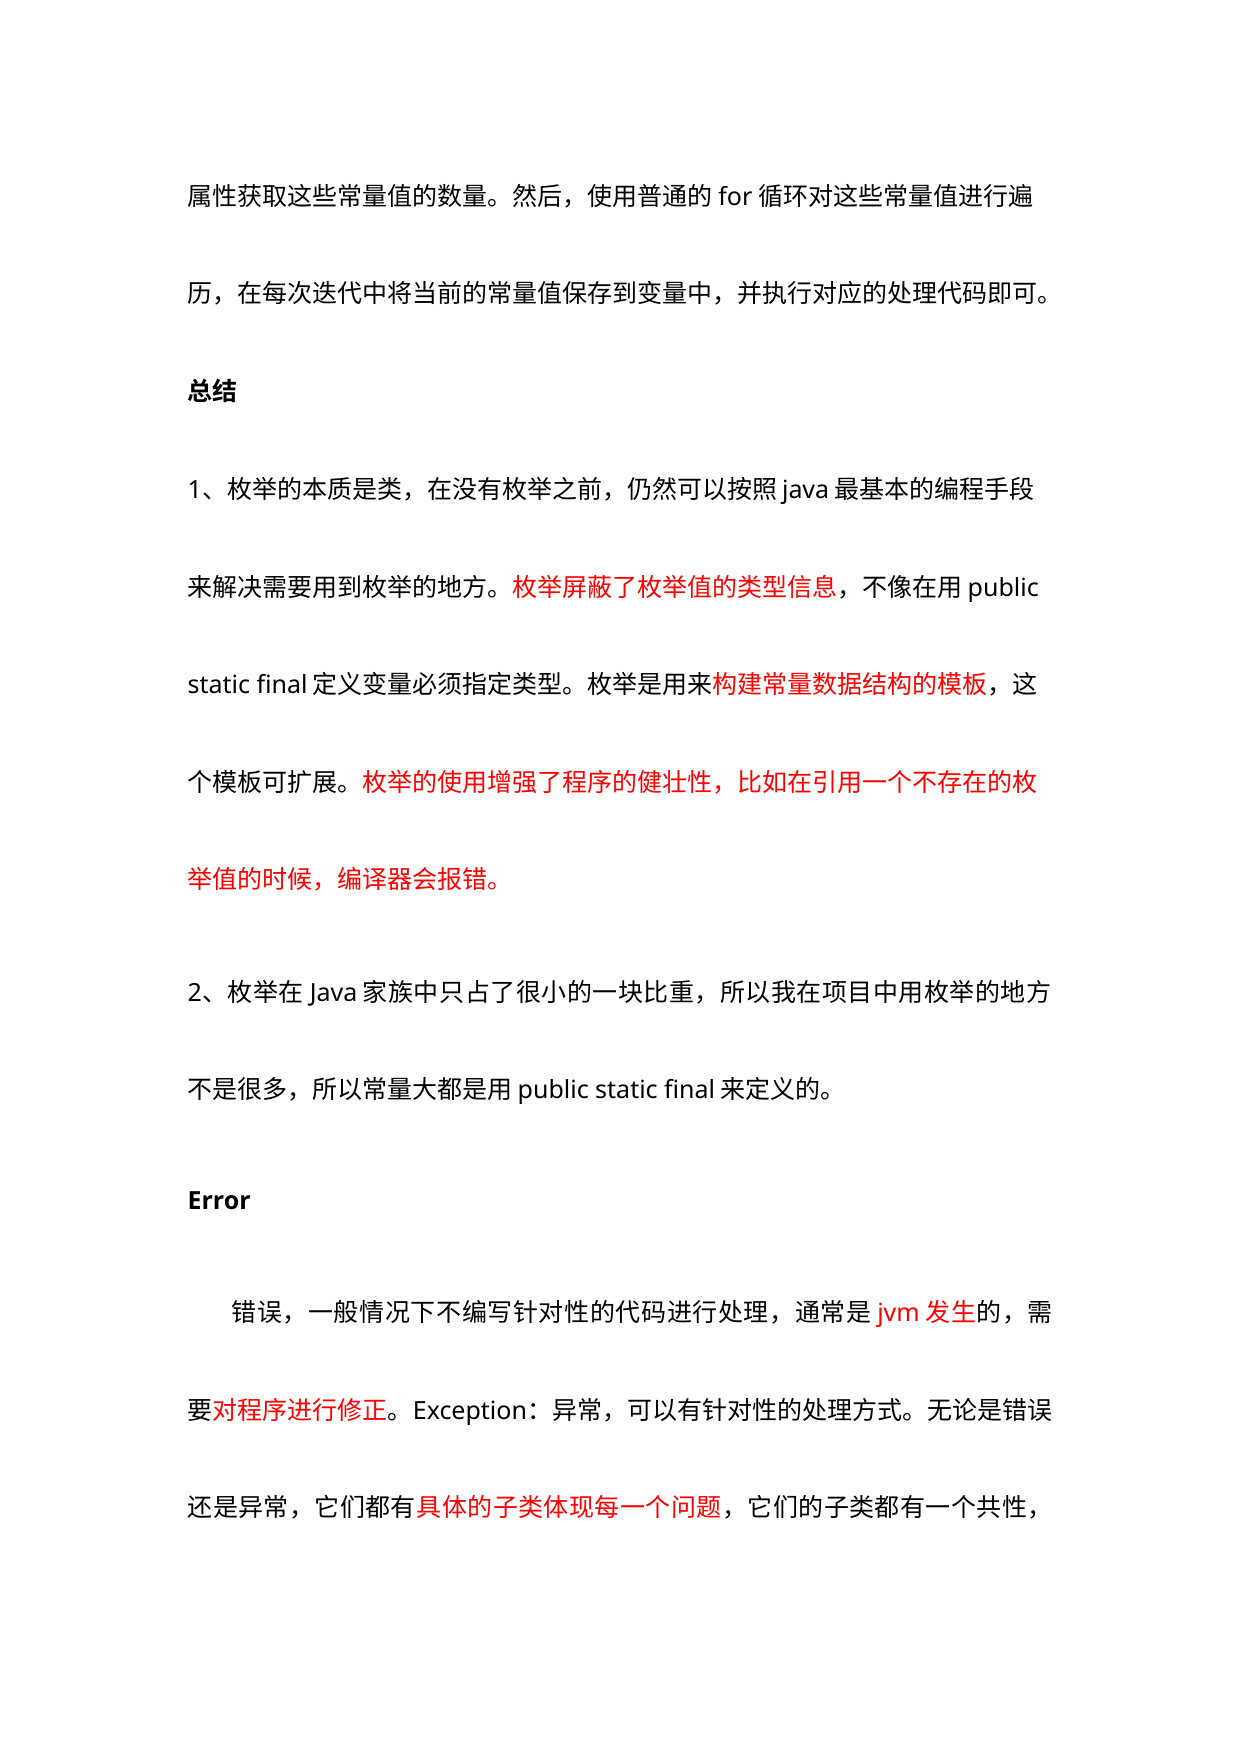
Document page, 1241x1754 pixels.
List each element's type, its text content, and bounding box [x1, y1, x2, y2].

subtitle 总结 [187, 372, 1053, 408]
text 2、枚举在Java家族中只占了很小的一块比重，所以我在项目中用枚举的地方不是很多，所以常量大都是用public static final来定义的。 [187, 958, 1053, 1120]
text 1、枚举的本质是类，在没有枚举之前，仍然可以按照java最基本的编程手段来解决需要用到枚举的地方。枚举屏蔽了枚举值的类型信息，不像在用public static final定义变量必须指定类型。枚举是用来构建常量数据结构的模板，这个模板可扩展。枚举的使用增强了程序的健壮性，比如在引用一个不存在的枚举值的时候，编译器会报错。 [187, 455, 1053, 910]
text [187, 162, 1053, 324]
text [187, 1278, 1053, 1538]
subtitle Error [187, 1167, 1053, 1232]
